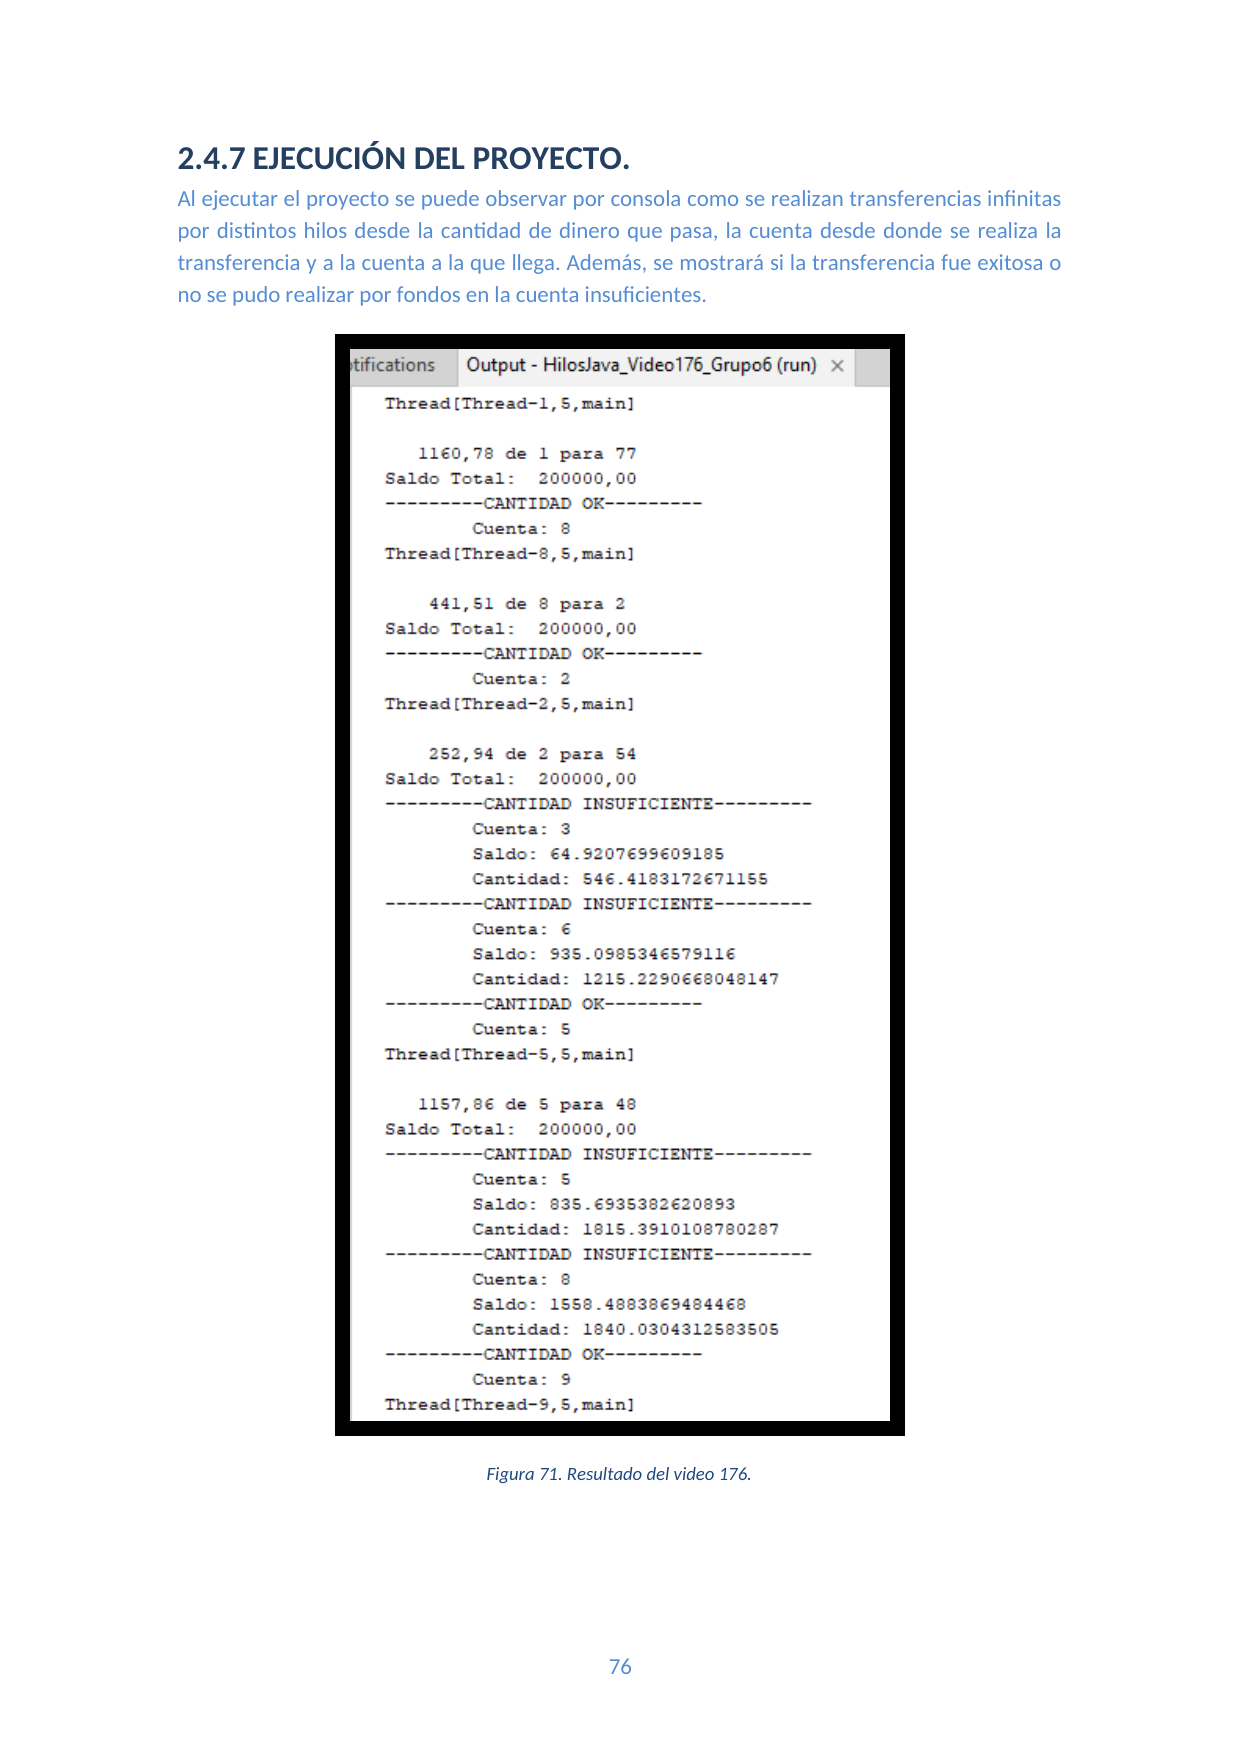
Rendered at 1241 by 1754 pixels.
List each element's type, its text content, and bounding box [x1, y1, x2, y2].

text Figura 71. Resultado del video 176. [177, 1462, 1063, 1484]
picture [350, 349, 890, 1421]
text Al ejecutar el proyecto se puede observar por consola como se realizan transferencias infinitas por distintos hilos desde la cantidad de dinero que pasa, la cuenta desde donde se realiza la transferencia y a la cuenta a la que llega. Además, se mostrará si la transferencia fue exitosa o no se pudo realizar por fondos en la cuenta insuficientes. [177, 184, 1063, 308]
subtitle EJECUCIÓN DEL PROYECTO. [177, 137, 1063, 178]
